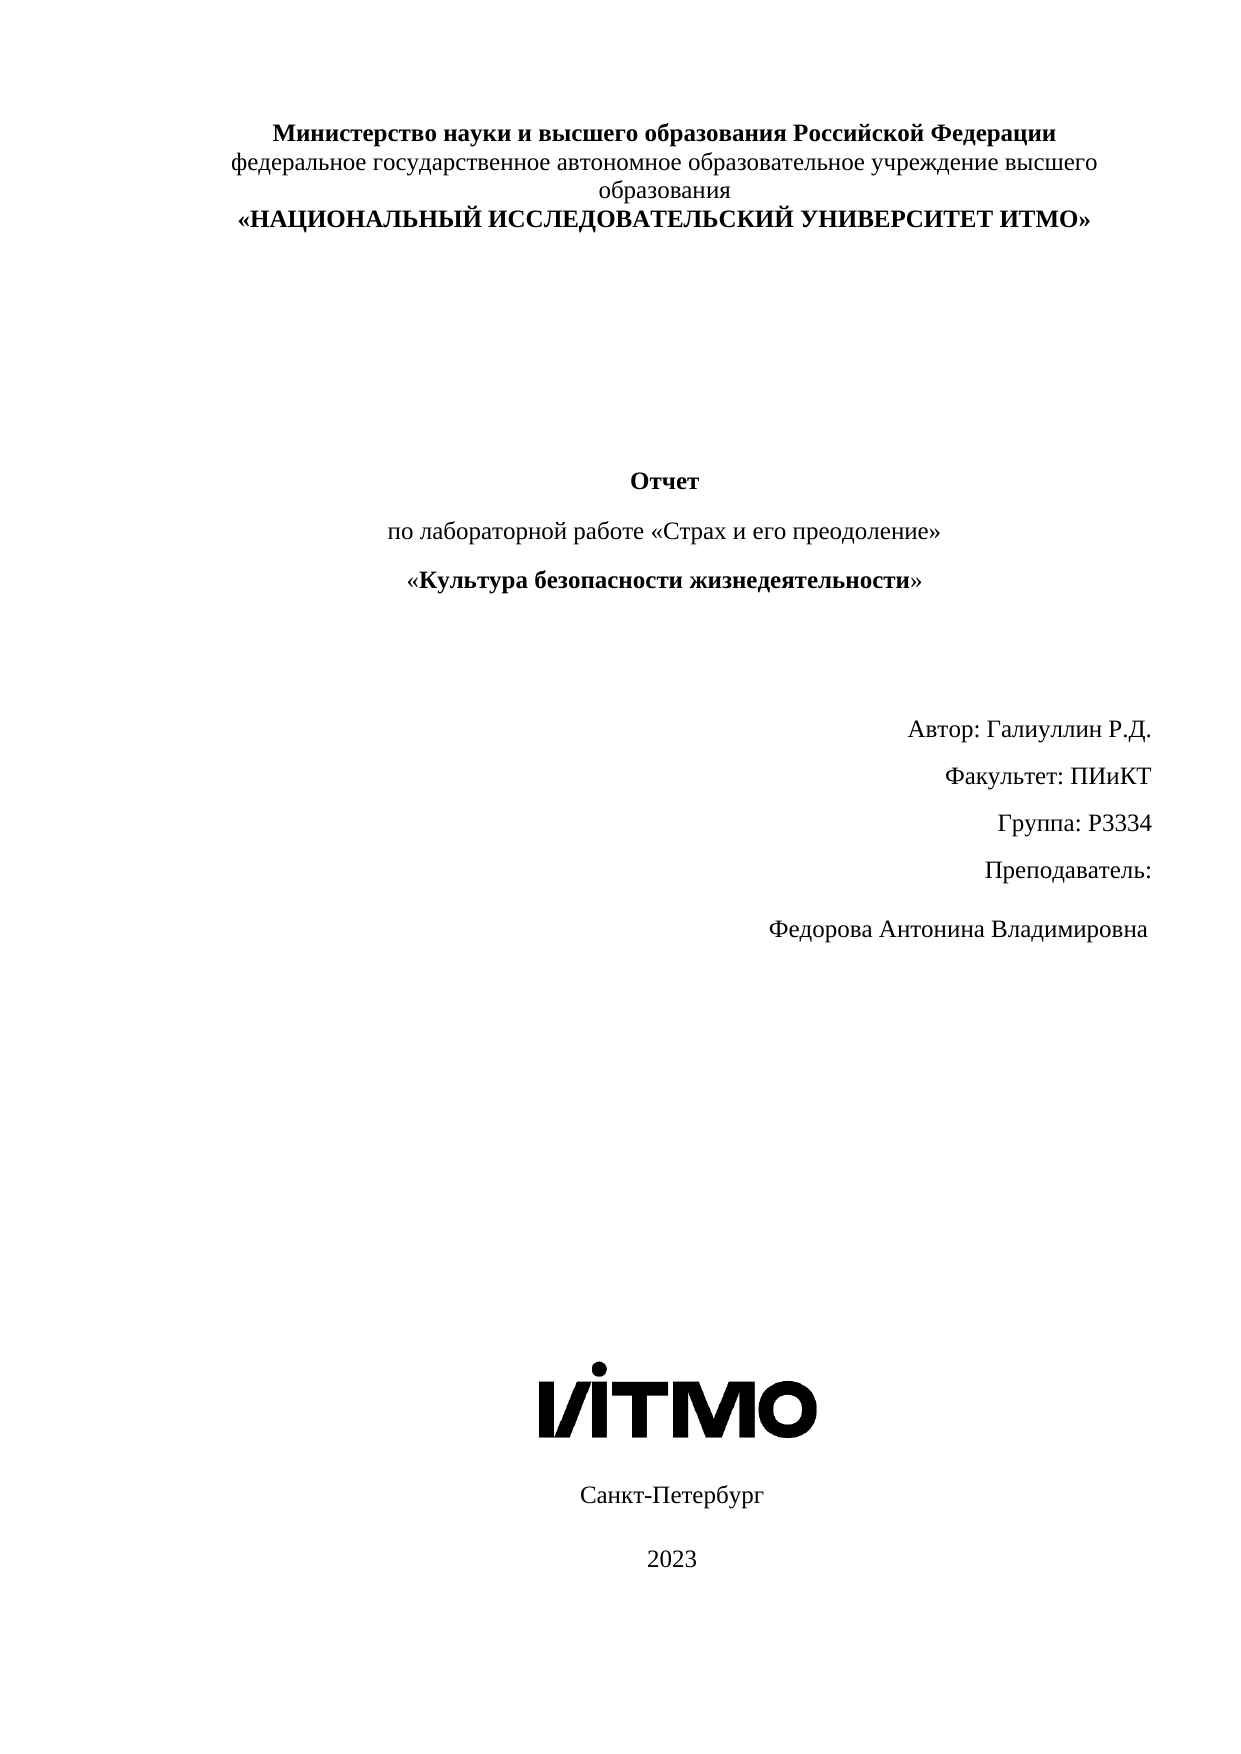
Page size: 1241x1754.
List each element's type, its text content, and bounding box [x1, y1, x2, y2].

text Министерство науки и высшего образования Российской Федерации [177, 118, 1152, 147]
text Группа: P3334 [177, 808, 1152, 837]
text Автор: Галиуллин Р.Д. [177, 714, 1152, 743]
picture [525, 1339, 829, 1460]
text Преподаватель: [177, 855, 1152, 884]
text Санкт-Петербург [177, 1480, 1152, 1509]
text Федорова Антонина Владимировна [177, 914, 1152, 943]
text по лабораторной работе «Страх и его преодоление» [177, 516, 1152, 544]
text 2023 [177, 1544, 1152, 1573]
text «Культура безопасности жизнедеятельности» [177, 565, 1152, 594]
text «НАЦИОНАЛЬНЫЙ ИССЛЕДОВАТЕЛЬСКИЙ УНИВЕРСИТЕТ ИТМО» [177, 204, 1152, 233]
text федеральное государственное автономное образовательное учреждение высшего образования [177, 147, 1152, 204]
text Факультет: ПИиКТ [177, 761, 1152, 790]
text Отчет [177, 466, 1152, 495]
